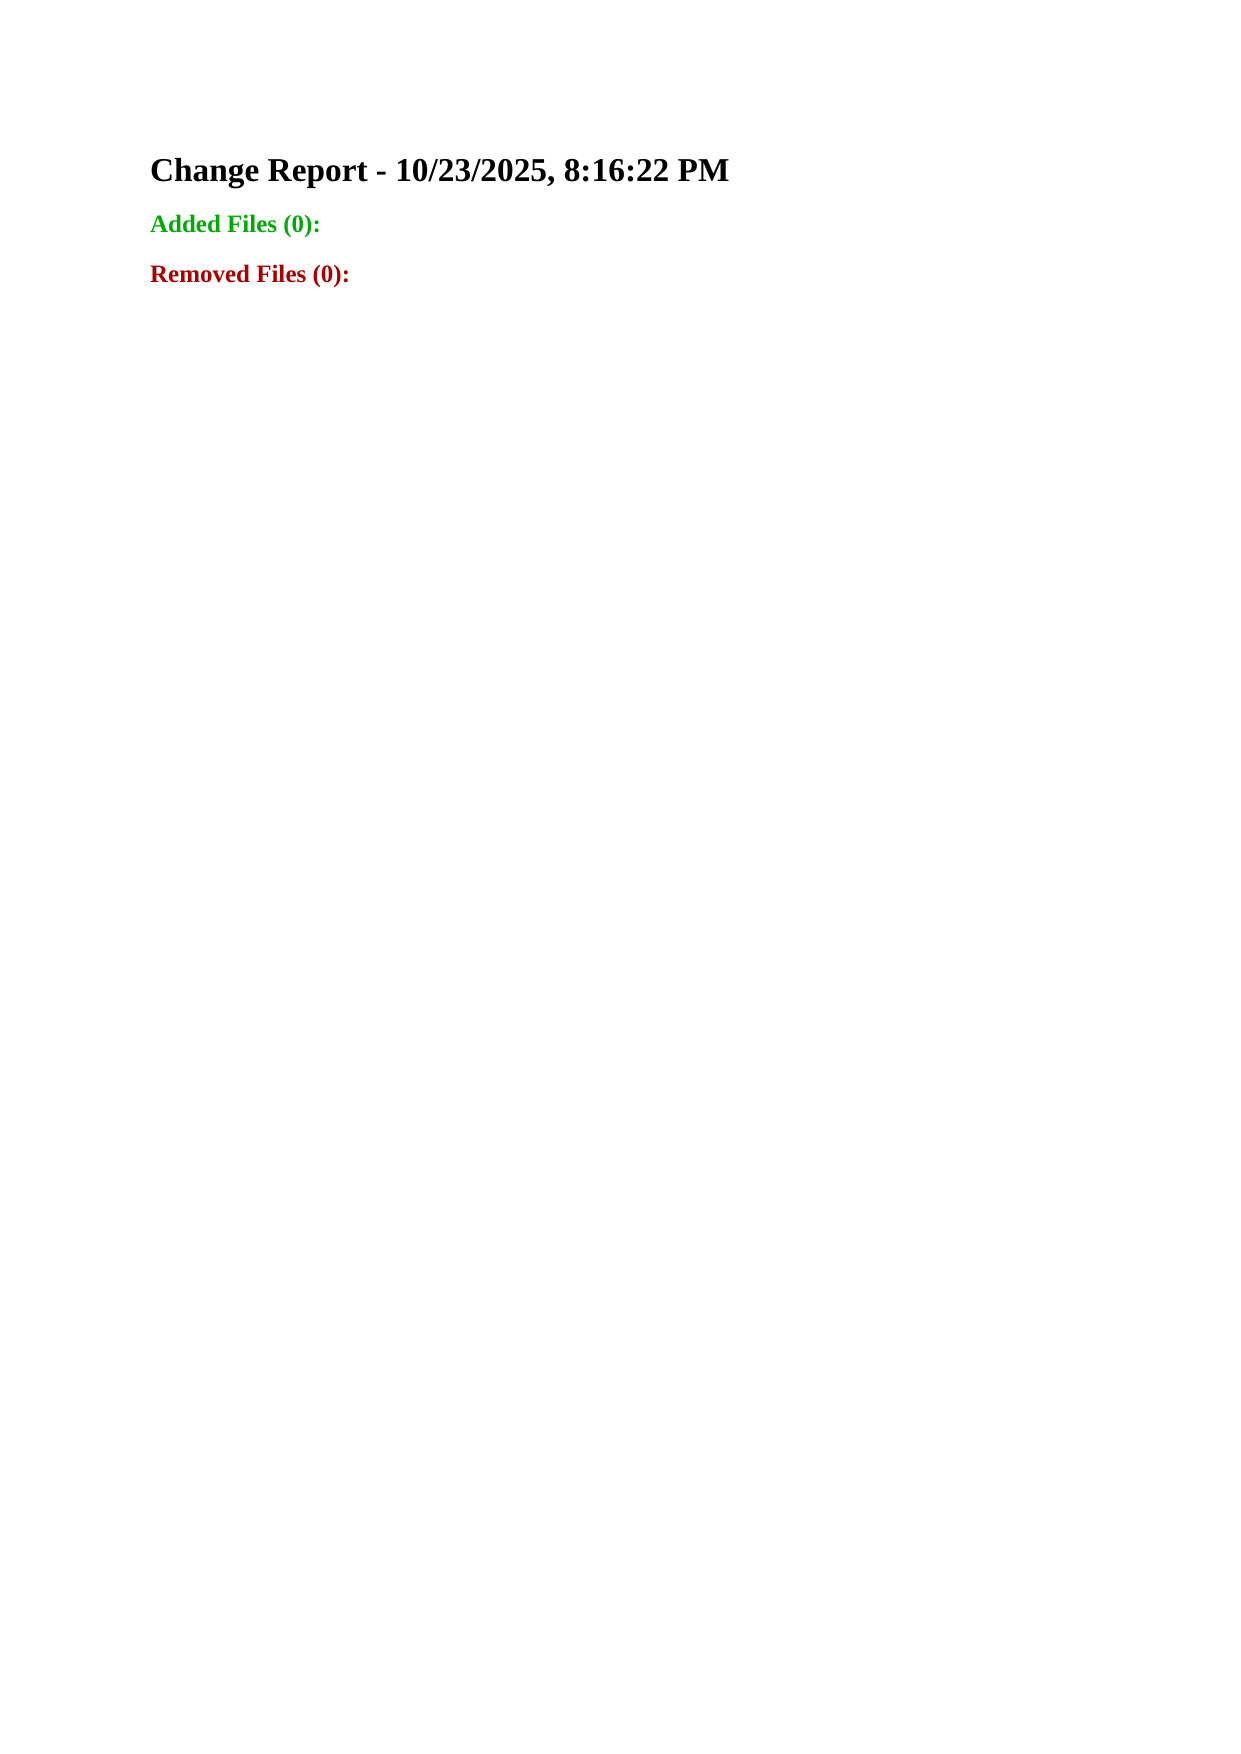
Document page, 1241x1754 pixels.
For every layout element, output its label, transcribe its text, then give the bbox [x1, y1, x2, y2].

text Removed Files (0): [150, 259, 1090, 287]
text Added Files (0): [150, 209, 1090, 238]
text Change Report - 10/23/2025, 8:16:22 PM [150, 150, 1090, 188]
